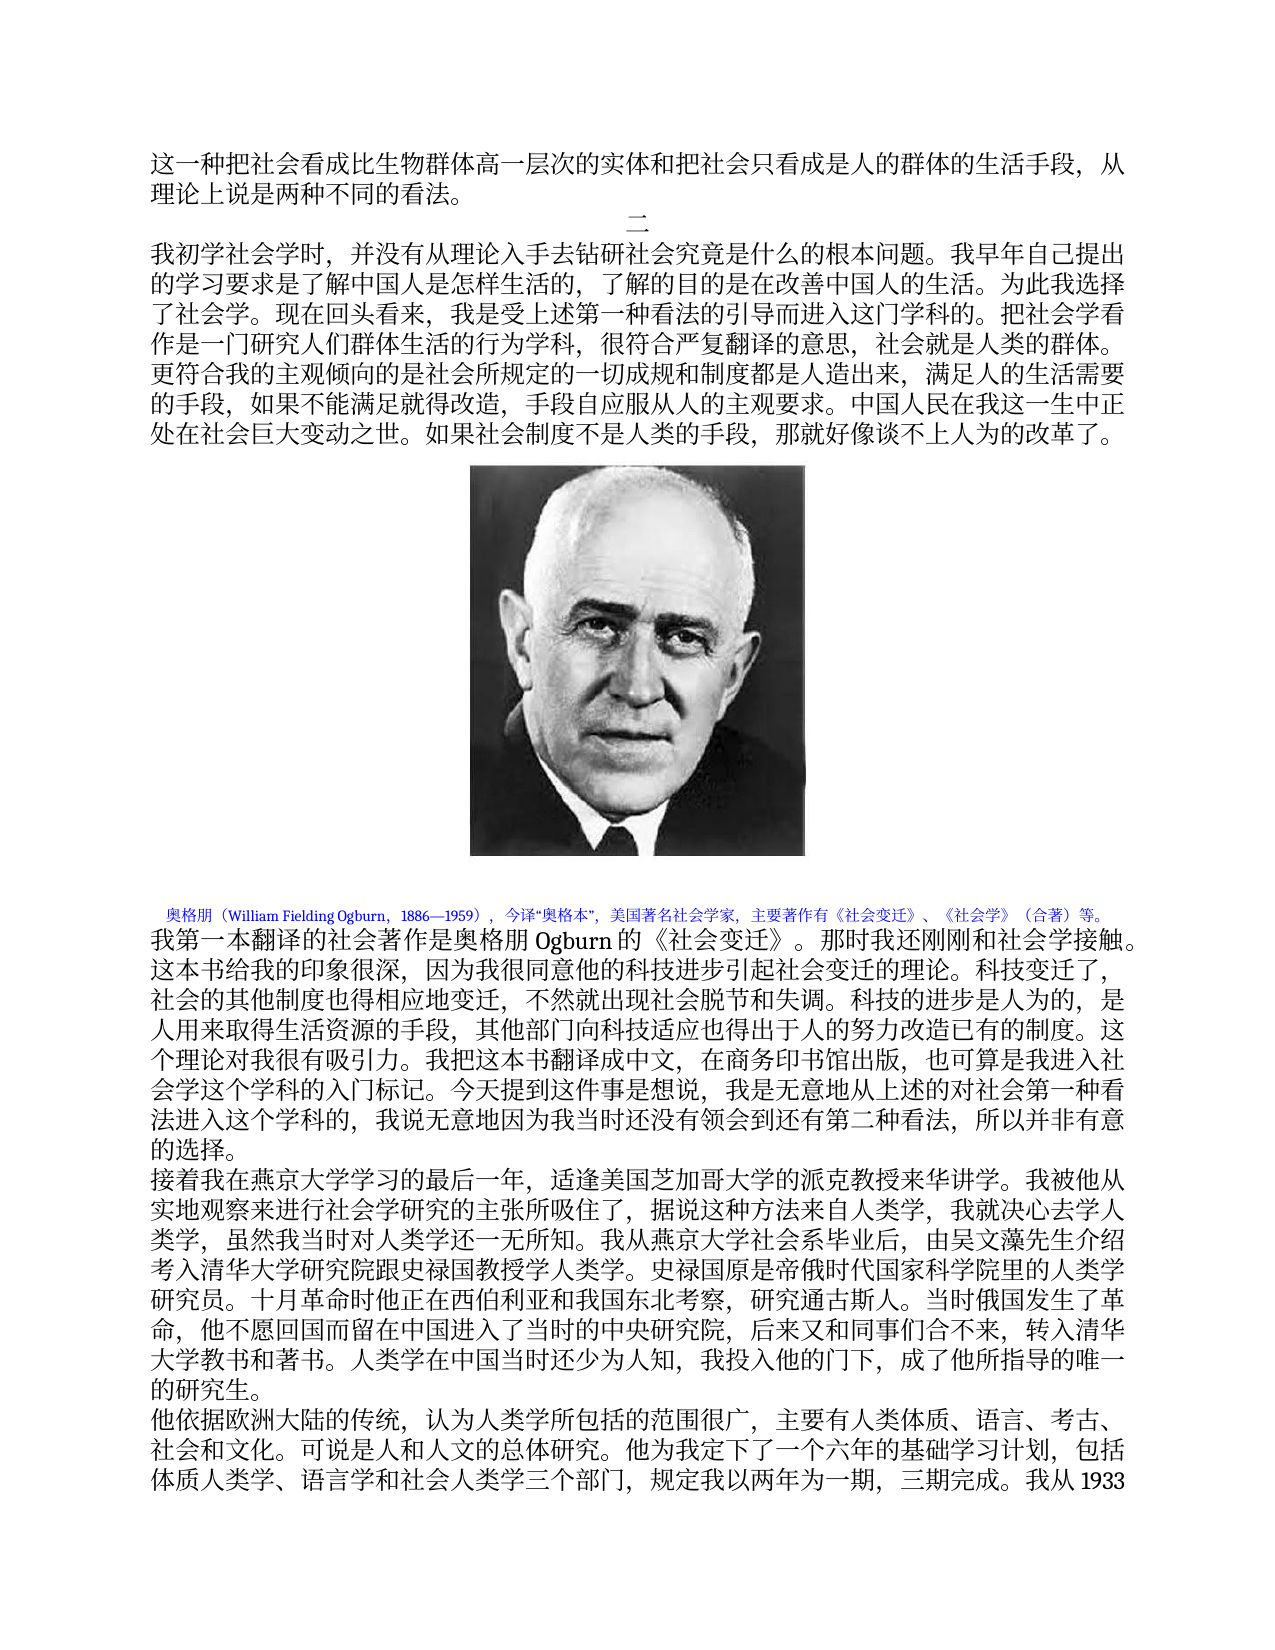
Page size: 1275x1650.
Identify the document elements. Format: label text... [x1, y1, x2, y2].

text 奥格朋（William Fielding Ogburn，1886—1959），今译“奥格本”，美国著名社会学家，主要著作有《社会变迁》、《社会学》（合著）等。 [150, 895, 1125, 925]
text 二 [150, 210, 1125, 240]
text 我第一本翻译的社会著作是奥格朋Ogburn的《社会变迁》。那时我还刚刚和社会学接触。这本书给我的印象很深，因为我很同意他的科技进步引起社会变迁的理论。科技变迁了，社会的其他制度也得相应地变迁，不然就出现社会脱节和失调。科技的进步是人为的，是人用来取得生活资源的手段，其他部门向科技适应也得出于人的努力改造已有的制度。这个理论对我很有吸引力。我把这本书翻译成中文，在商务印书馆出版，也可算是我进入社会学这个学科的入门标记。今天提到这件事是想说，我是无意地从上述的对社会第一种看法进入这个学科的，我说无意地因为我当时还没有领会到还有第二种看法，所以并非有意的选择。 [150, 925, 1125, 1165]
text 我初学社会学时，并没有从理论入手去钻研社会究竟是什么的根本问题。我早年自己提出的学习要求是了解中国人是怎样生活的，了解的目的是在改善中国人的生活。为此我选择了社会学。现在回头看来，我是受上述第一种看法的引导而进入这门学科的。把社会学看作是一门研究人们群体生活的行为学科，很符合严复翻译的意思，社会就是人类的群体。更符合我的主观倾向的是社会所规定的一切成规和制度都是人造出来，满足人的生活需要的手段，如果不能满足就得改造，手段自应服从人的主观要求。中国人民在我这一生中正处在社会巨大变动之世。如果社会制度不是人类的手段，那就好像谈不上人为的改革了。 [150, 240, 1125, 450]
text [150, 1405, 1125, 1495]
text 这一种把社会看成比生物群体高一层次的实体和把社会只看成是人的群体的生活手段，从理论上说是两种不同的看法。 [150, 150, 1125, 210]
picture [453, 450, 822, 867]
text 接着我在燕京大学学习的最后一年，适逢美国芝加哥大学的派克教授来华讲学。我被他从实地观察来进行社会学研究的主张所吸住了，据说这种方法来自人类学，我就决心去学人类学，虽然我当时对人类学还一无所知。我从燕京大学社会系毕业后，由吴文藻先生介绍考入清华大学研究院跟史禄国教授学人类学。史禄国原是帝俄时代国家科学院里的人类学研究员。十月革命时他正在西伯利亚和我国东北考察，研究通古斯人。当时俄国发生了革命，他不愿回国而留在中国进入了当时的中央研究院，后来又和同事们合不来，转入清华大学教书和著书。人类学在中国当时还少为人知，我投入他的门下，成了他所指导的唯一的研究生。 [150, 1165, 1125, 1405]
